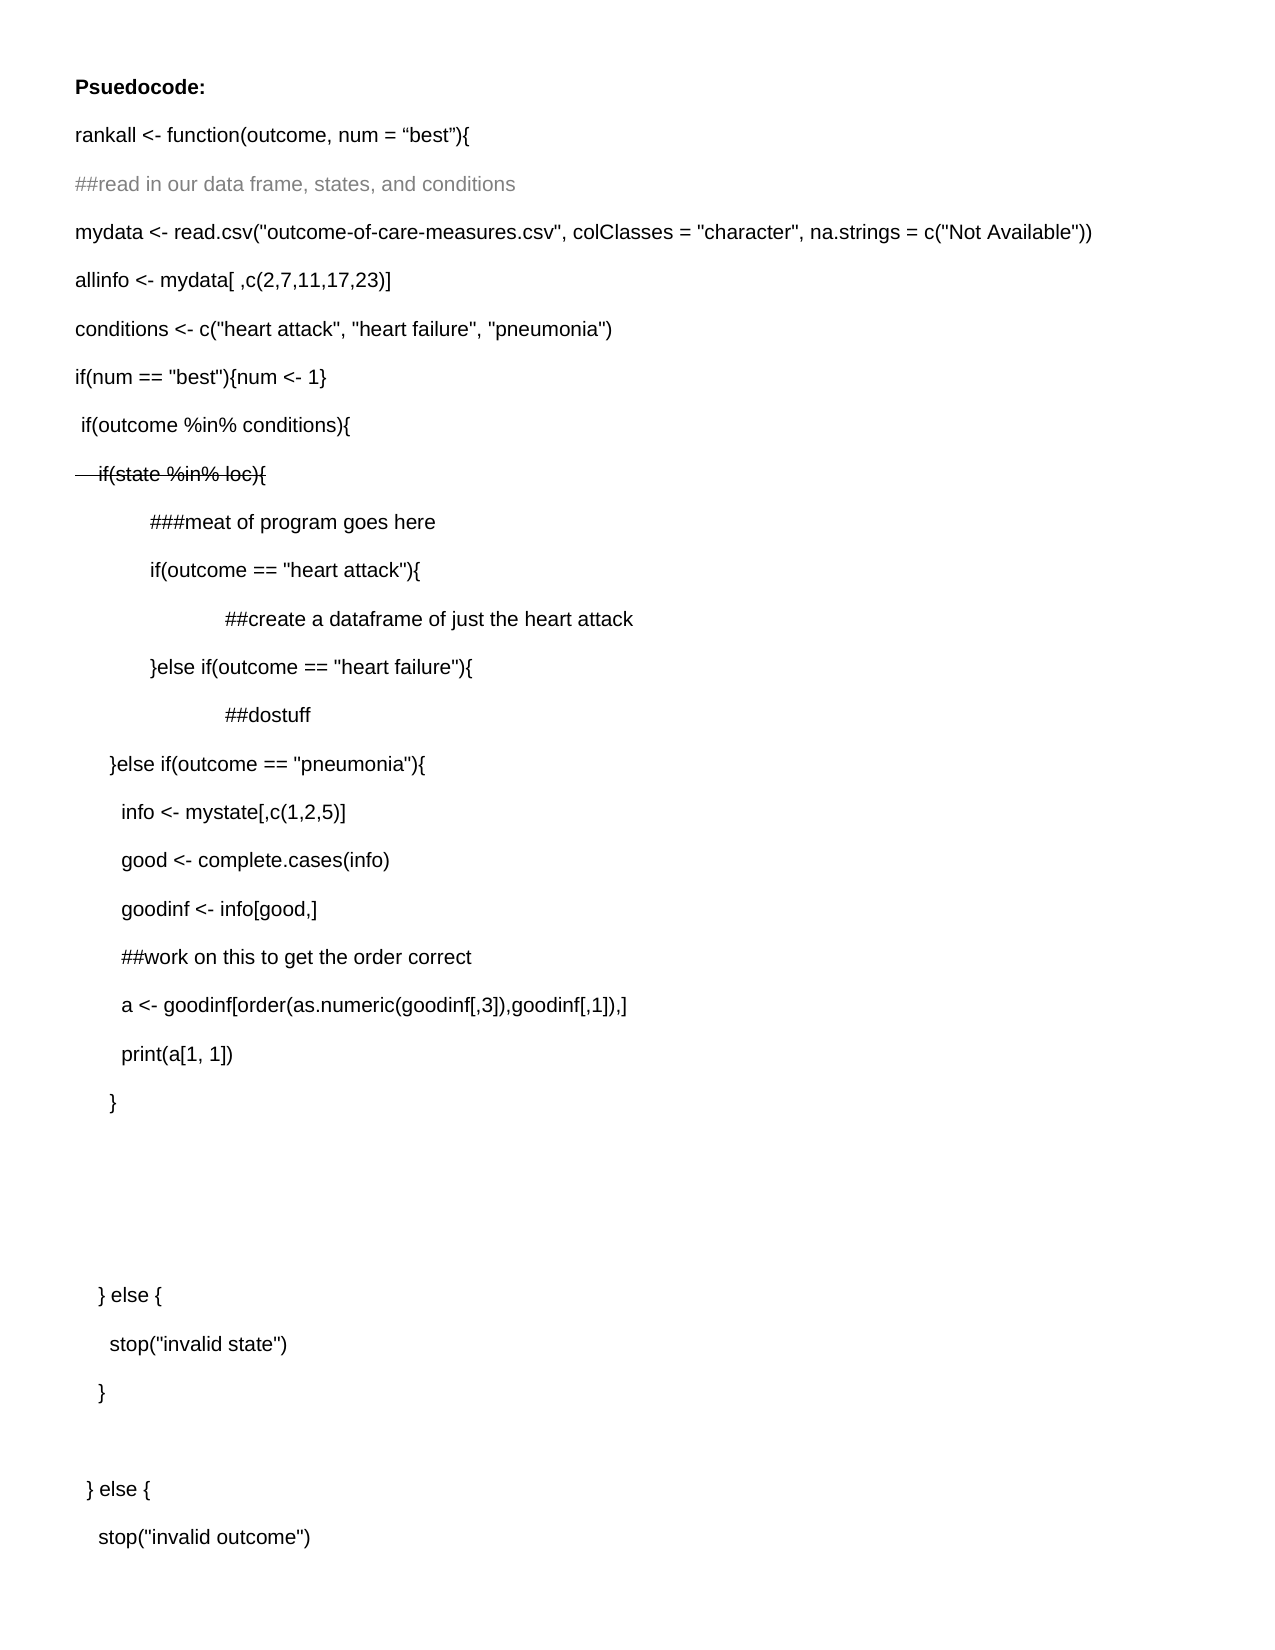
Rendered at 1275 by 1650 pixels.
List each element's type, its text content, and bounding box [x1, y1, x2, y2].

text allinfo <- mydata[ ,c(2,7,11,17,23)] [75, 268, 1200, 292]
text info <- mystate[,c(1,2,5)] [75, 800, 1200, 824]
text }else if(outcome == "heart failure"){ [75, 655, 1200, 679]
text stop("invalid outcome") [75, 1525, 1200, 1549]
text goodinf <- info[good,] [75, 897, 1200, 921]
text ##read in our data frame, states, and conditions [75, 172, 1200, 196]
text } [75, 1380, 1200, 1404]
text stop("invalid state") [75, 1332, 1200, 1356]
text } else { [75, 1477, 1200, 1501]
text ##create a dataframe of just the heart attack [150, 607, 1200, 631]
text a <- goodinf[order(as.numeric(goodinf[,3]),goodinf[,1]),] [75, 993, 1200, 1017]
text ###meat of program goes here [75, 510, 1200, 534]
text Psuedocode: [75, 75, 1200, 99]
text } else { [75, 1283, 1200, 1307]
text print(a[1, 1]) [75, 1042, 1200, 1066]
text }else if(outcome == "pneumonia"){ [75, 752, 1200, 776]
text mydata <- read.csv("outcome-of-care-measures.csv", colClasses = "character", na.strings = c("Not Available")) [75, 220, 1200, 244]
text if(num == "best"){num <- 1} [75, 365, 1200, 389]
text if(state %in% loc){ [75, 462, 1200, 486]
text rankall <- function(outcome, num = “best”){ [75, 123, 1200, 147]
text if(outcome == "heart attack"){ [75, 558, 1200, 582]
text if(outcome %in% conditions){ [75, 413, 1200, 437]
text ##work on this to get the order correct [75, 945, 1200, 969]
text } [75, 1090, 1200, 1114]
text conditions <- c("heart attack", "heart failure", "pneumonia") [75, 317, 1200, 341]
text good <- complete.cases(info) [75, 848, 1200, 872]
text ##dostuff [75, 703, 1200, 727]
